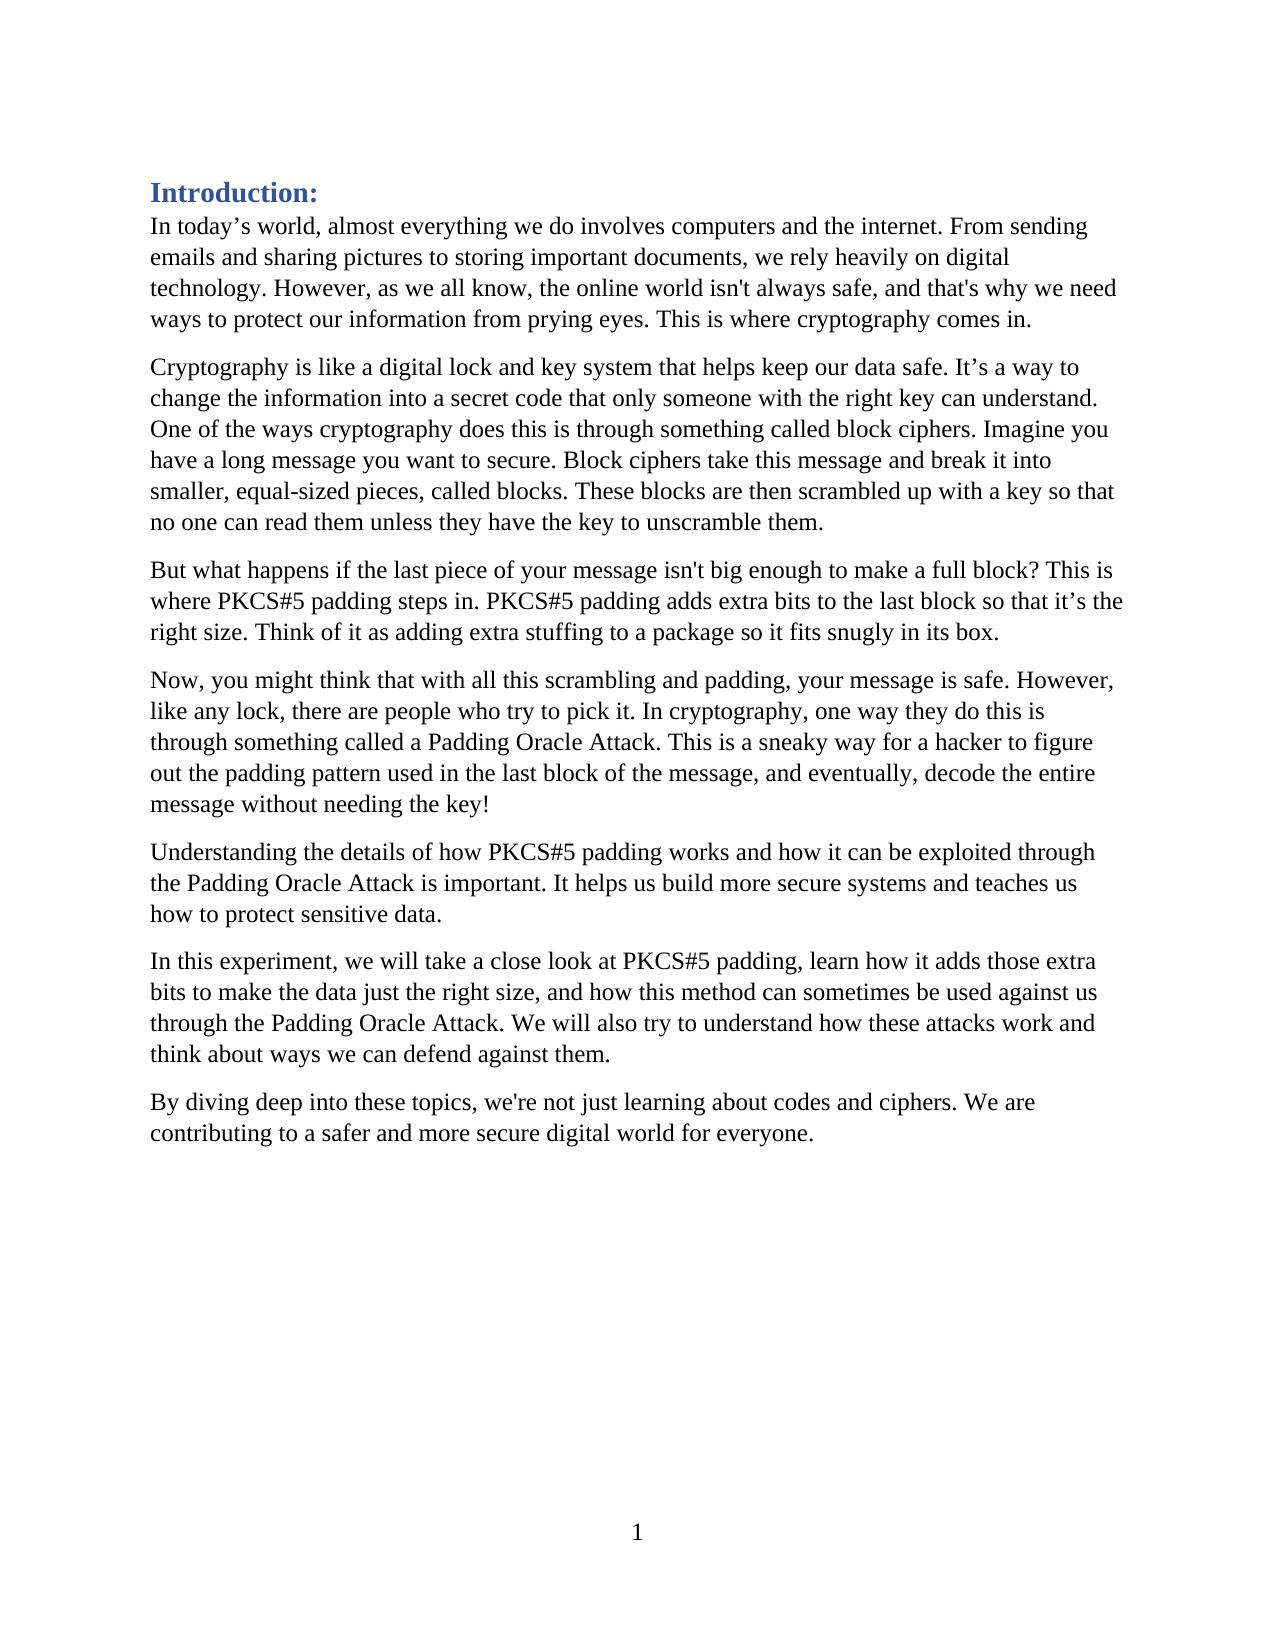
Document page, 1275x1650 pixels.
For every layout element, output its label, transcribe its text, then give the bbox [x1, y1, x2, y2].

text In this experiment, we will take a close look at PKCS#5 padding, learn how it adds those extra bits to make the data just the right size, and how this method can sometimes be used against us through the Padding Oracle Attack. We will also try to understand how these attacks work and think about ways we can defend against them. [150, 946, 1125, 1068]
text But what happens if the last piece of your message isn't big enough to make a full block? This is where PKCS#5 padding steps in. PKCS#5 padding adds extra bits to the last block so that it’s the right size. Think of it as adding extra stuffing to a package so it fits snugly in its box. [150, 555, 1125, 646]
text By diving deep into these topics, we're not just learning about codes and ciphers. We are contributing to a safer and more secure digital world for everyone. [150, 1087, 1125, 1147]
subtitle Introduction: [150, 175, 1125, 208]
text Cryptography is like a digital lock and key system that helps keep our data safe. It’s a way to change the information into a secret code that only someone with the right key can understand. One of the ways cryptography does this is through something called block ciphers. Imagine you have a long message you want to secure. Block ciphers take this message and break it into smaller, equal-sized pieces, called blocks. These blocks are then scrambled up with a key so that no one can read them unless they have the key to unscramble them. [150, 352, 1125, 536]
text Understanding the details of how PKCS#5 padding works and how it can be exploited through the Padding Oracle Attack is important. It helps us build more secure systems and teaches us how to protect sensitive data. [150, 837, 1125, 927]
text In today’s world, almost everything we do involves computers and the internet. From sending emails and sharing pictures to storing important documents, we rely heavily on digital technology. However, as we all know, the online world isn't always safe, and that's why we need ways to protect our information from prying eyes. This is where cryptography comes in. [150, 211, 1125, 333]
text Now, you might think that with all this scrambling and padding, your message is safe. However, like any lock, there are people who try to pick it. In cryptography, one way they do this is through something called a Padding Oracle Attack. This is a sneaky way for a hacker to figure out the padding pattern used in the last block of the message, and eventually, decode the entire message without needing the key! [150, 665, 1125, 818]
